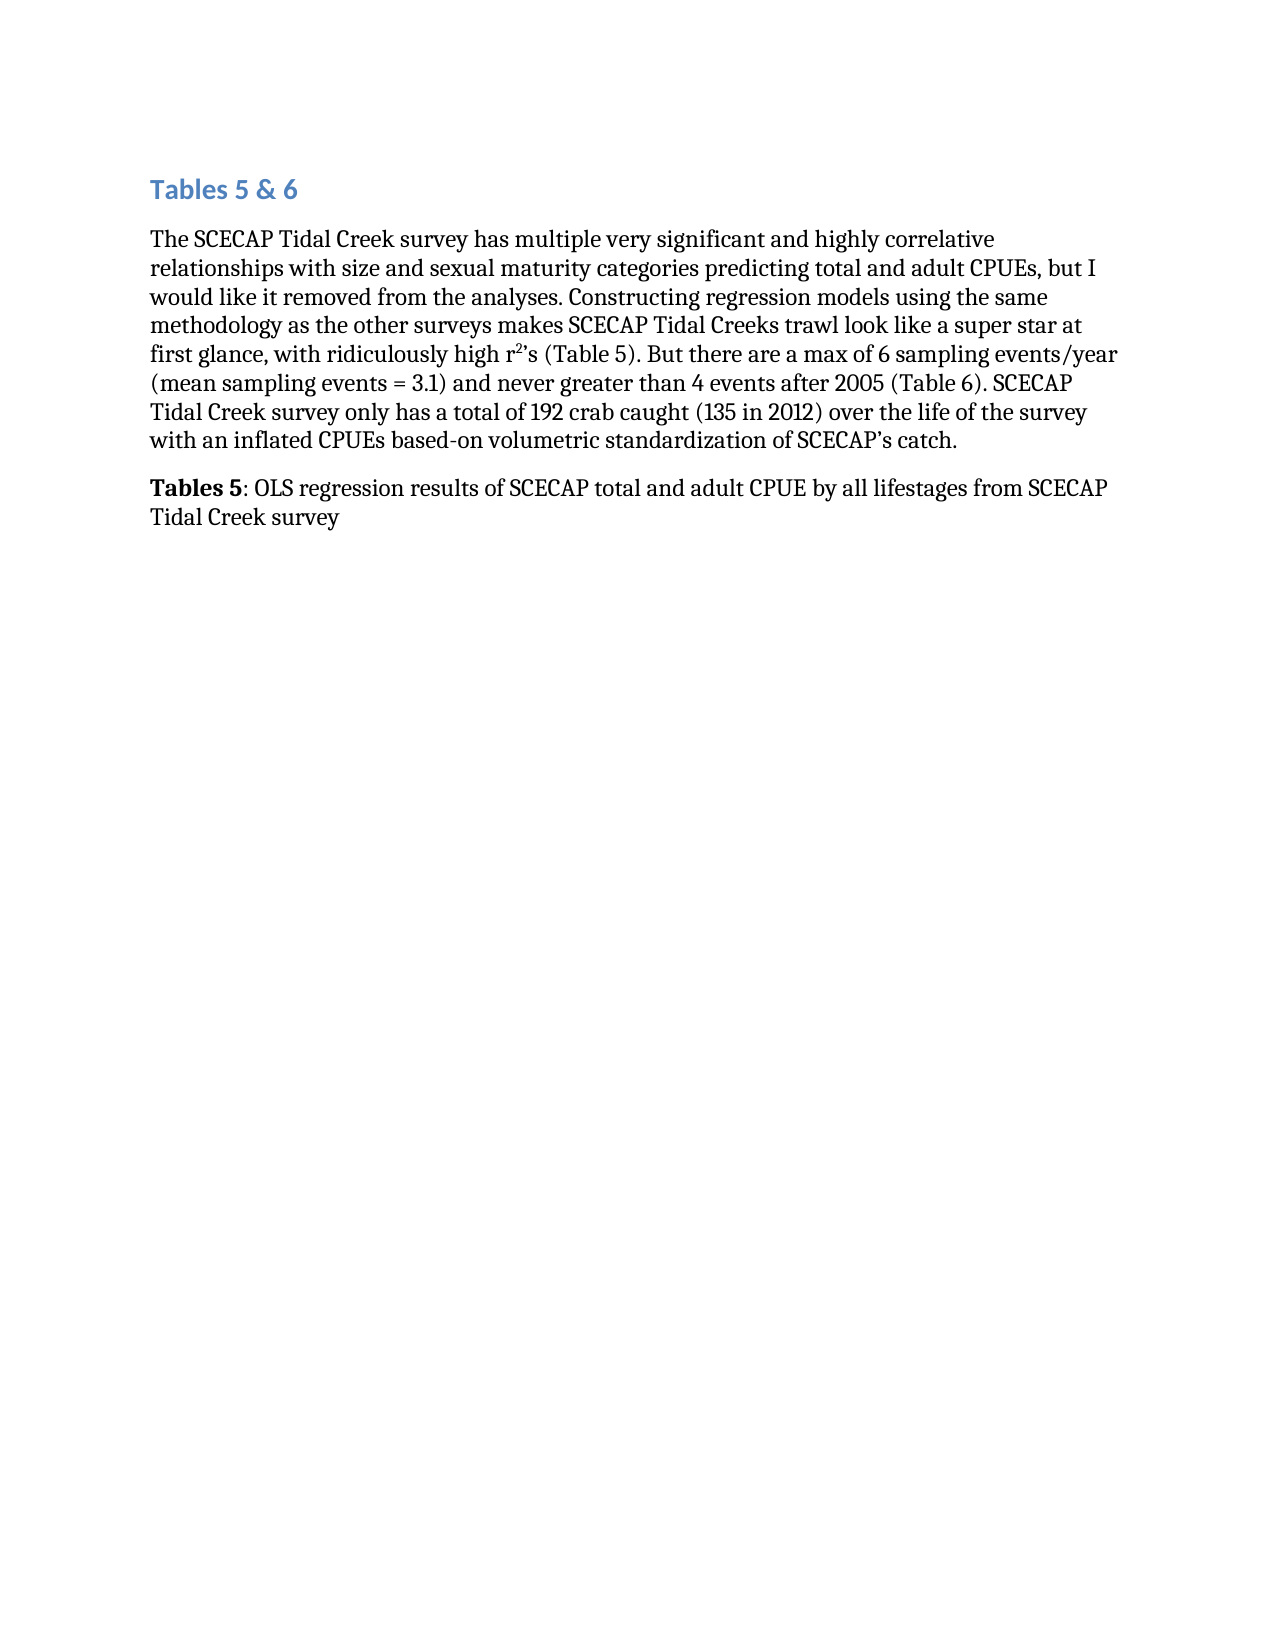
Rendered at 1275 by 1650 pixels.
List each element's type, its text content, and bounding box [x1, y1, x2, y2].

subtitle Tables 5 & 6 [150, 171, 1125, 206]
text The SCECAP Tidal Creek survey has multiple very significant and highly correlative relationships with size and sexual maturity categories predicting total and adult CPUEs, but I would like it removed from the analyses. Constructing regression models using the same methodology as the other surveys makes SCECAP Tidal Creeks trawl look like a super star at first glance, with ridiculously high r2’s (Table 5). But there are a max of 6 sampling events/year (mean sampling events = 3.1) and never greater than 4 events after 2005 (Table 6). SCECAP Tidal Creek survey only has a total of 192 crab caught (135 in 2012) over the life of the survey with an inflated CPUEs based-on volumetric standardization of SCECAP’s catch. [150, 225, 1125, 455]
text Tables 5: OLS regression results of SCECAP total and adult CPUE by all lifestages from SCECAP Tidal Creek survey [150, 474, 1125, 531]
